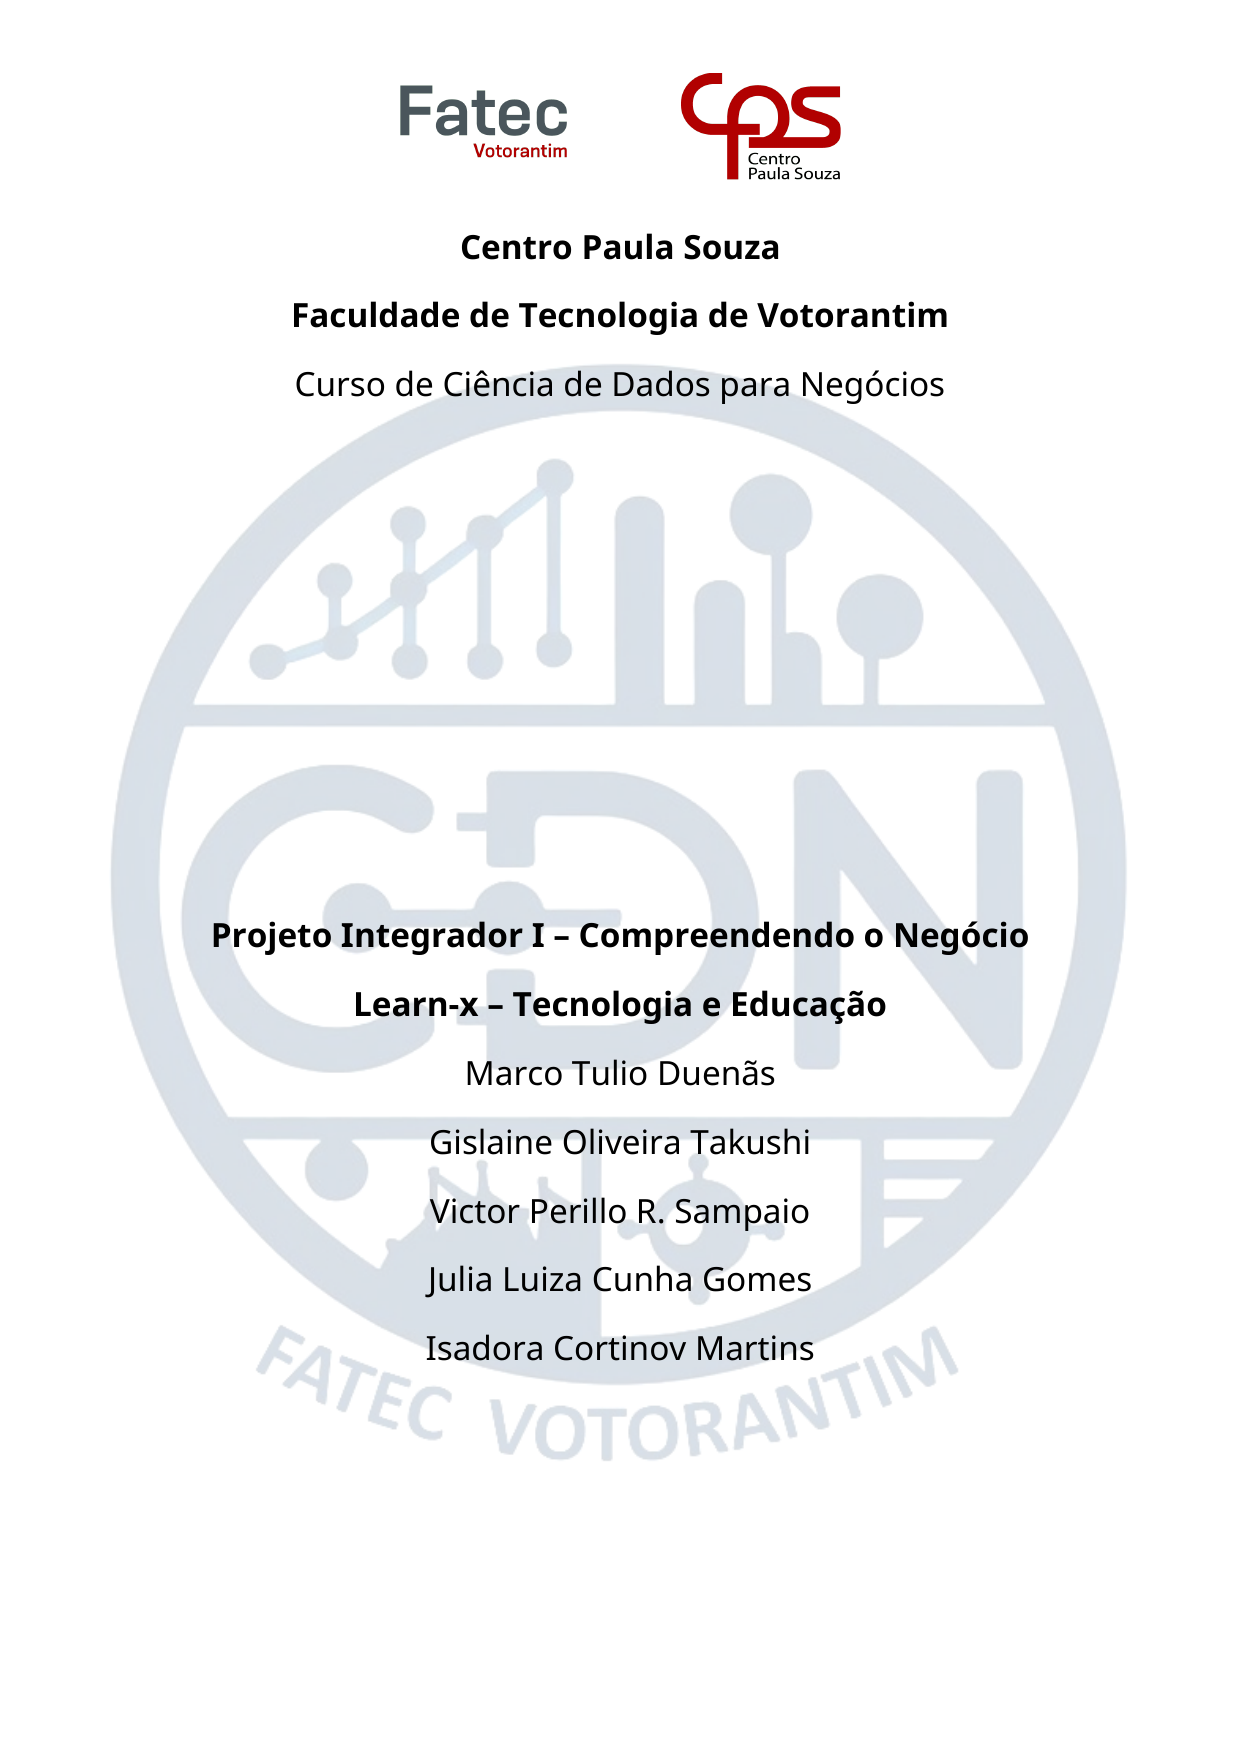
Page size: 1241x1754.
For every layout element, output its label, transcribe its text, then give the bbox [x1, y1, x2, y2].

text Faculdade de Tecnologia de Votorantim [75, 292, 1165, 338]
text Curso de Ciência de Dados para Negócios [75, 361, 1165, 407]
text Centro Paula Souza [75, 223, 1165, 269]
text Isadora Cortinov Martins [75, 1325, 1165, 1371]
text Gislaine Oliveira Takushi [75, 1118, 1165, 1164]
picture [399, 73, 841, 190]
text Julia Luiza Cunha Gomes [75, 1256, 1165, 1302]
text Projeto Integrador I – Compreendendo o Negócio [75, 912, 1165, 957]
text Learn-x – Tecnologia e Educação [75, 981, 1165, 1026]
text Marco Tulio Duenãs [75, 1050, 1165, 1095]
text Victor Perillo R. Sampaio [75, 1187, 1165, 1233]
